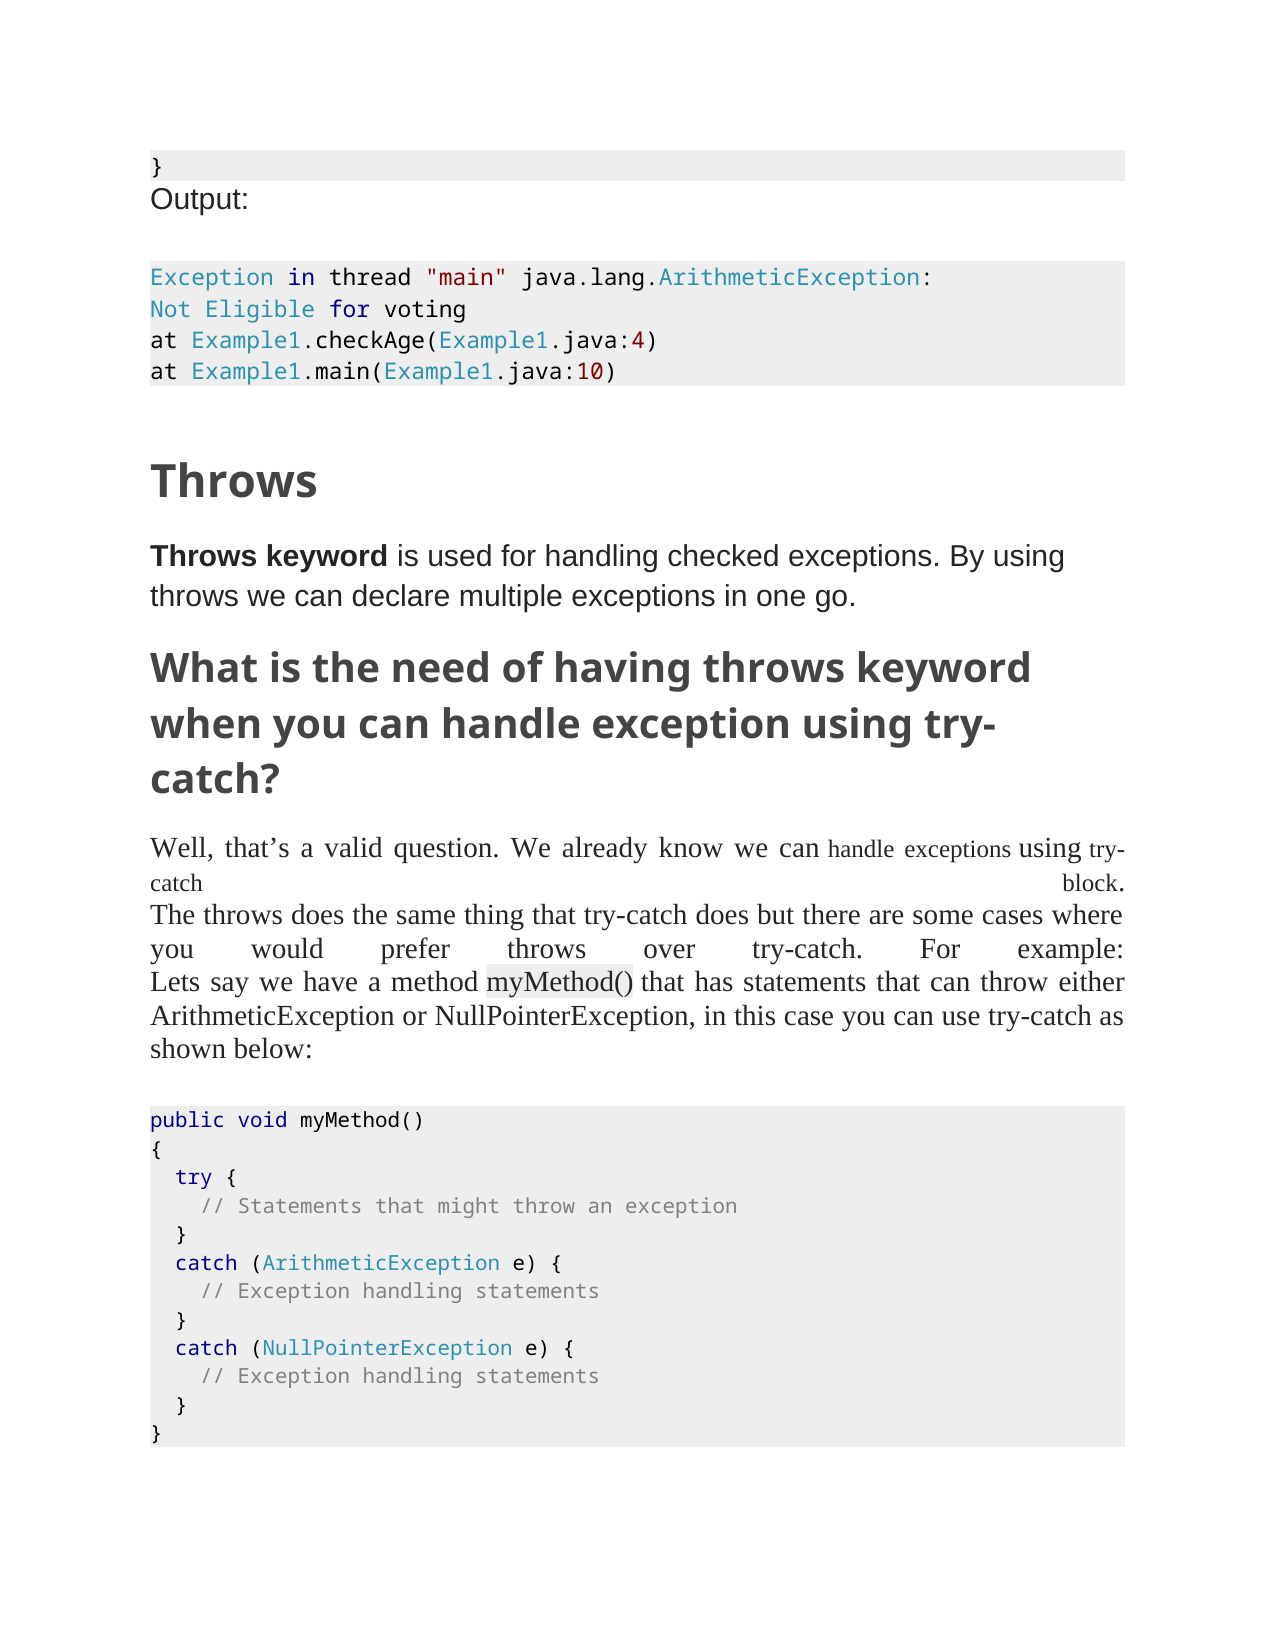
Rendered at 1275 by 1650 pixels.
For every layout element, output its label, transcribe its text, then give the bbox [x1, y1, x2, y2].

text } [150, 1305, 1125, 1333]
text Throws keyword is used for handling checked exceptions. By using throws we can declare multiple exceptions in one go. [150, 538, 1125, 613]
text } [150, 1418, 1125, 1447]
text Not Eligible for voting [150, 293, 1125, 324]
text } [150, 1390, 1125, 1418]
text } [150, 150, 1125, 181]
text catch (NullPointerException e) { [150, 1333, 1125, 1362]
text try { [150, 1162, 1125, 1191]
text Well, that’s a valid question. We already know we can handle exceptions using try-catch block. The throws does the same thing that try-catch does but there are some cases where you would prefer throws over try-catch. For example: Lets say we have a method myMethod() that has statements that can throw either ArithmeticException or NullPointerException, in this case you can use try-catch as shown below: [150, 830, 1125, 1065]
text Output: [150, 181, 1125, 216]
text Exception in thread "main" java.lang.ArithmeticException: [150, 261, 1125, 293]
text // Statements that might throw an exception [150, 1191, 1125, 1219]
text at Example1.main(Example1.java:10) [150, 355, 1125, 386]
subtitle What is the need of having throws keyword when you can handle exception using try-catch? [150, 639, 1125, 805]
text catch (ArithmeticException e) { [150, 1248, 1125, 1276]
text // Exception handling statements [150, 1362, 1125, 1390]
text public void myMethod() [150, 1106, 1125, 1134]
text // Exception handling statements [150, 1276, 1125, 1305]
text at Example1.checkAge(Example1.java:4) [150, 324, 1125, 355]
text Throws [150, 448, 1125, 511]
text { [150, 1134, 1125, 1162]
text } [150, 1219, 1125, 1248]
